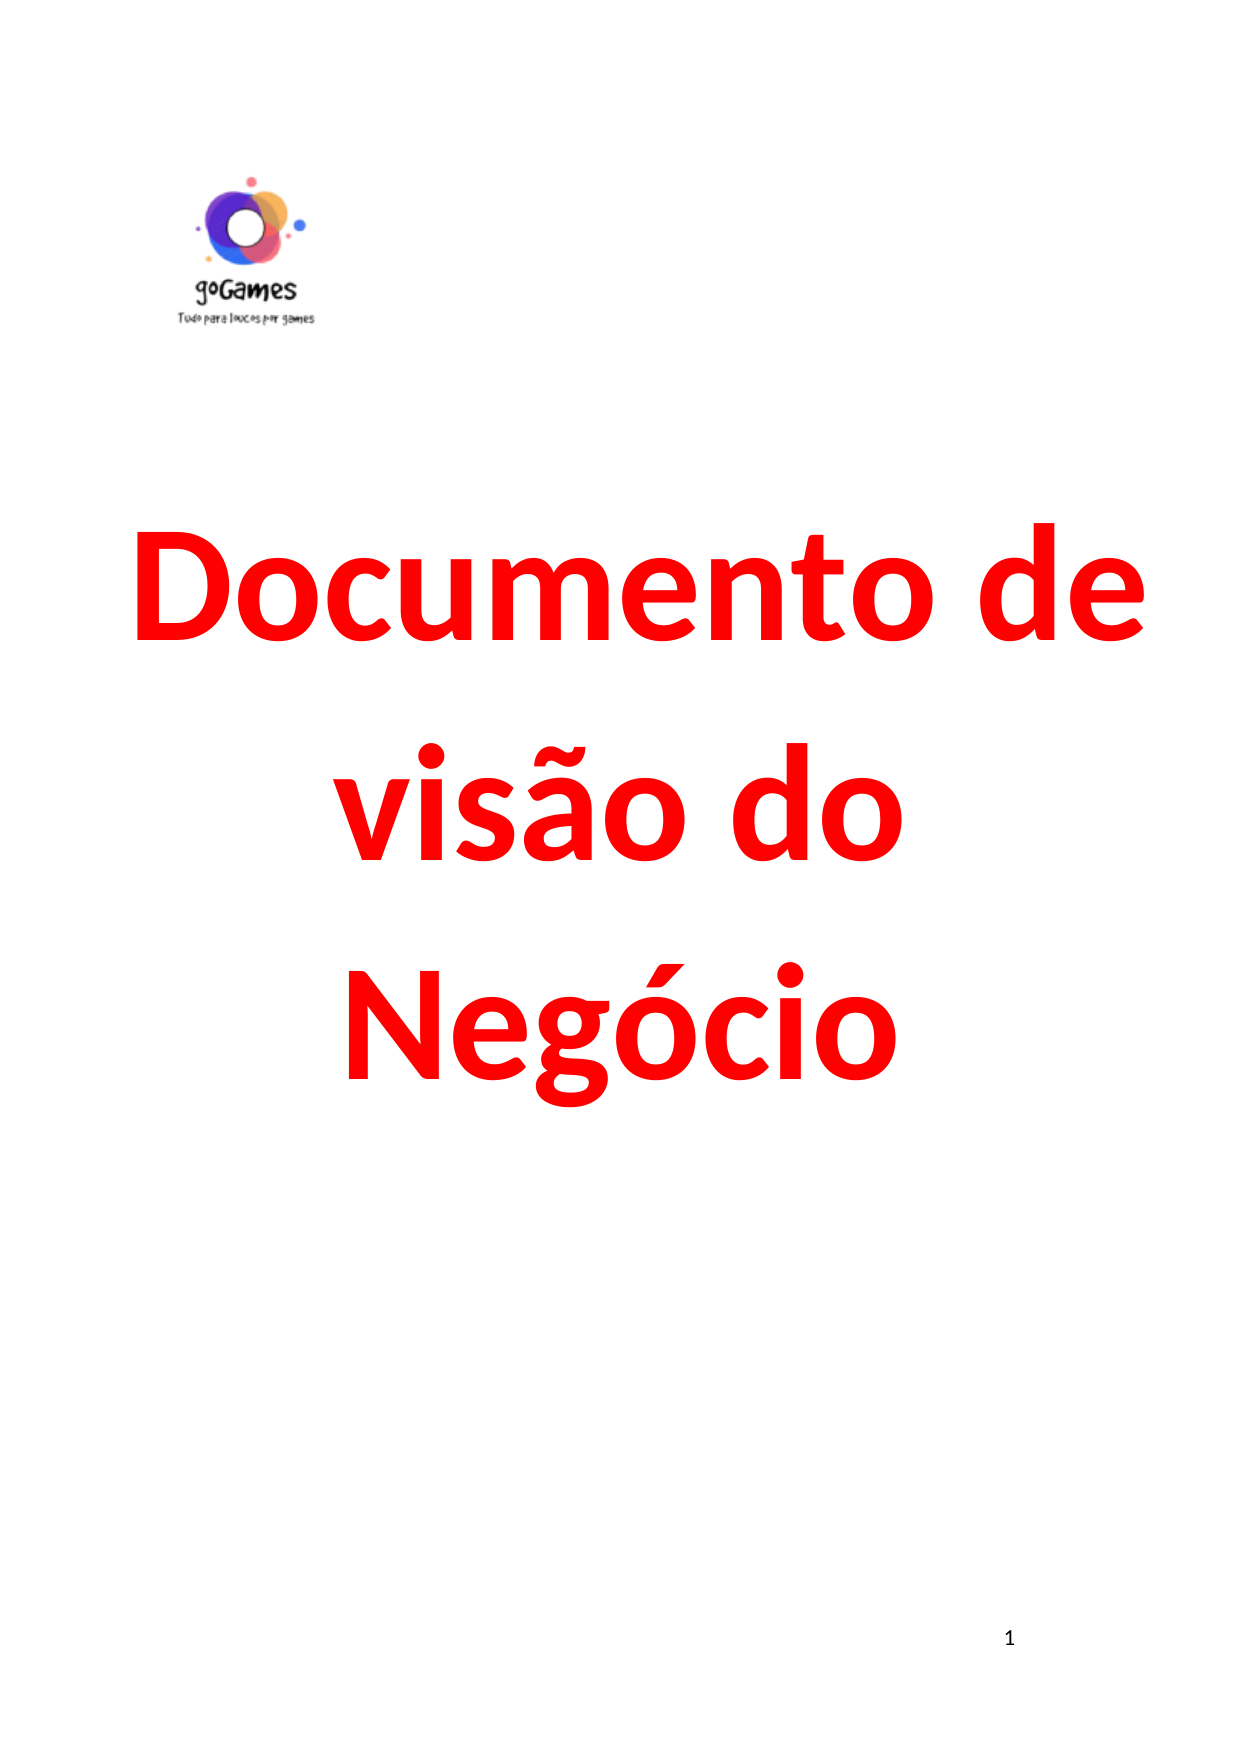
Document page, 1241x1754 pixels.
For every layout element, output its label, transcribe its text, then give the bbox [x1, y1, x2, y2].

text Documento de visão do Negócio [75, 478, 1165, 1121]
